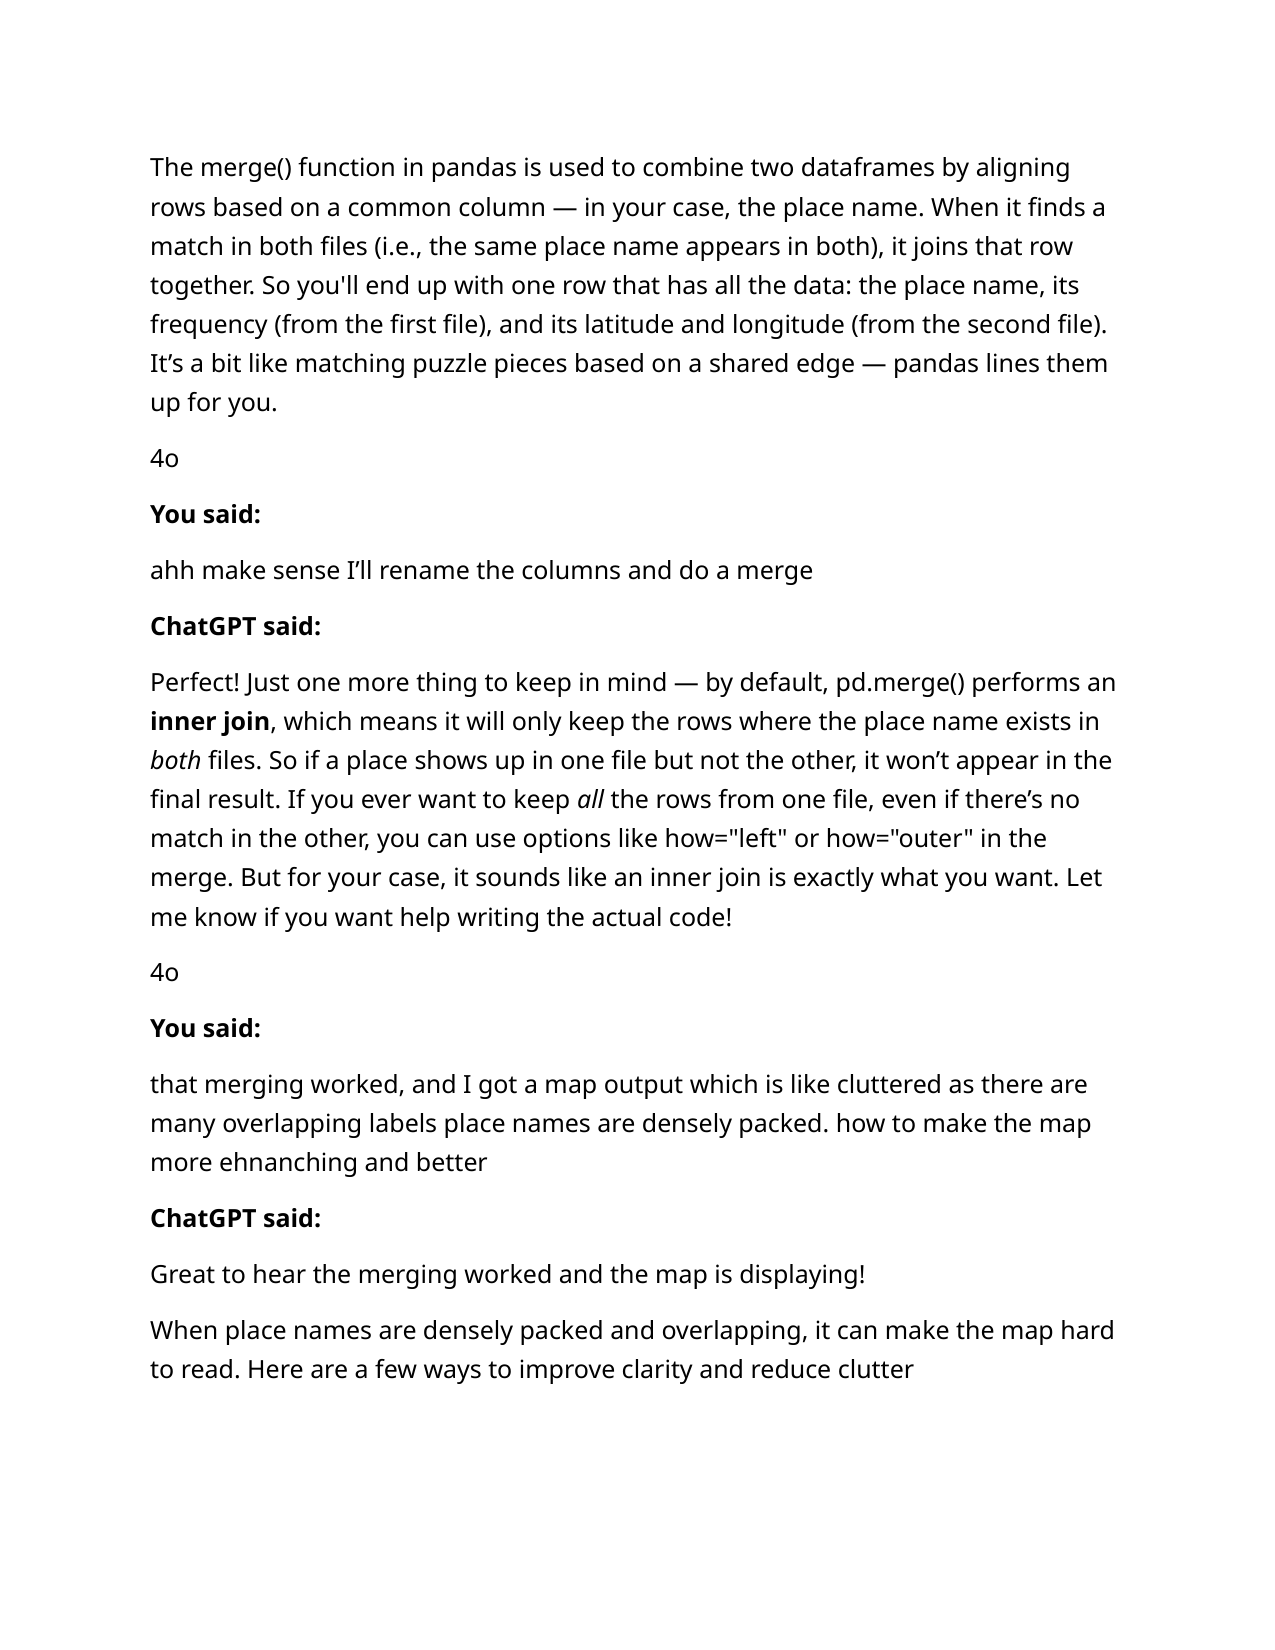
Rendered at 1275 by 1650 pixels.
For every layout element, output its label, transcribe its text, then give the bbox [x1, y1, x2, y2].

text ChatGPT said: [150, 1201, 1125, 1235]
text ChatGPT said: [150, 608, 1125, 642]
text 4o [150, 955, 1125, 989]
text When place names are densely packed and overlapping, it can make the map hard to read. Here are a few ways to improve clarity and reduce clutter [150, 1312, 1125, 1386]
text that merging worked, and I got a map output which is like cluttered as there are many overlapping labels place names are densely packed. how to make the map more ehnanching and better [150, 1067, 1125, 1179]
text Perfect! Just one more thing to keep in mind — by default, pd.merge() performs an inner join, which means it will only keep the rows where the place name exists in both files. So if a place shows up in one file but not the other, it won’t appear in the final result. If you ever want to keep all the rows from one file, even if there’s no match in the other, you can use options like how="left" or how="outer" in the merge. But for your case, it sounds like an inner join is exactly what you want. Let me know if you want help writing the actual code! [150, 664, 1125, 933]
text ahh make sense I’ll rename the columns and do a merge [150, 552, 1125, 587]
text Great to hear the merging worked and the map is displaying! [150, 1257, 1125, 1291]
text 4o [150, 441, 1125, 475]
text You said: [150, 497, 1125, 531]
text The merge() function in pandas is used to combine two dataframes by aligning rows based on a common column — in your case, the place name. When it finds a match in both files (i.e., the same place name appears in both), it joins that row together. So you'll end up with one row that has all the data: the place name, its frequency (from the first file), and its latitude and longitude (from the second file). It’s a bit like matching puzzle pieces based on a shared edge — pandas lines them up for you. [150, 150, 1125, 419]
text You said: [150, 1011, 1125, 1045]
